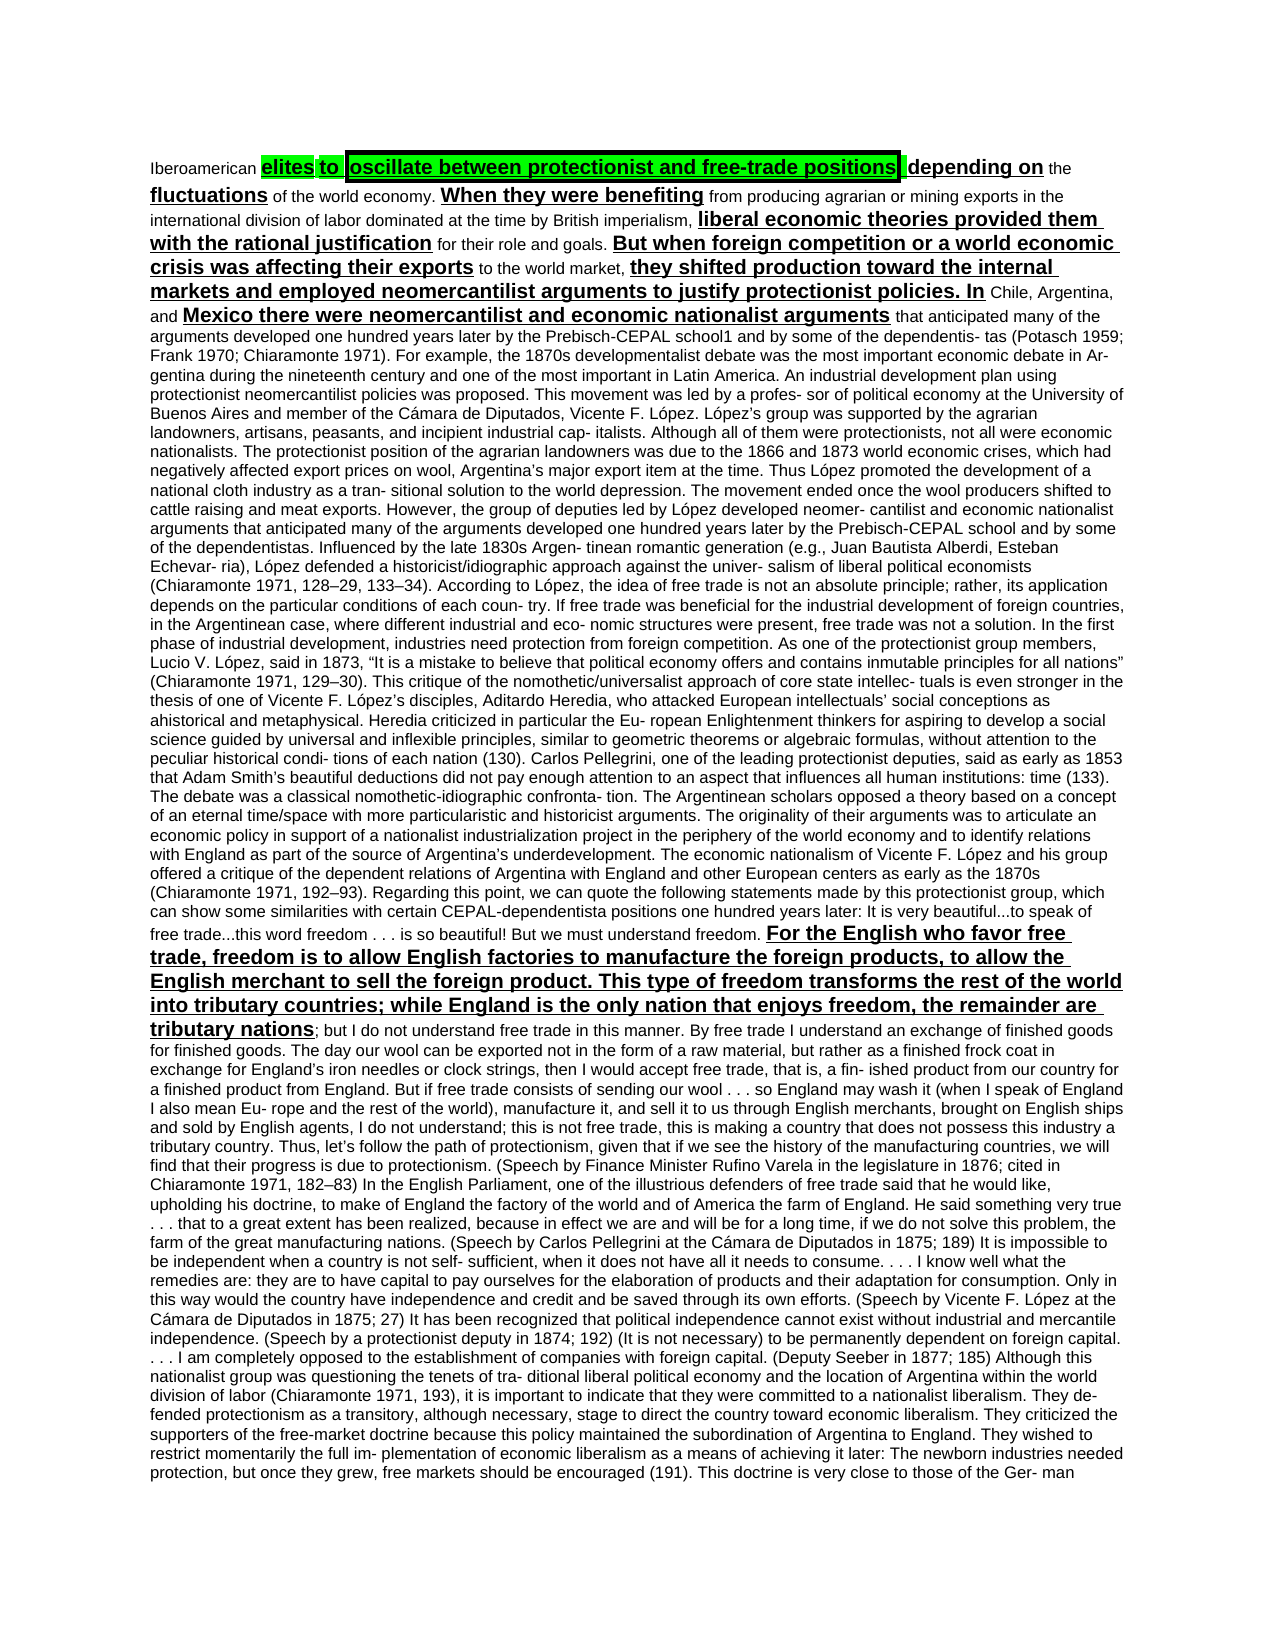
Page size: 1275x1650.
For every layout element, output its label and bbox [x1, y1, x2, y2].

text [150, 150, 1125, 1482]
